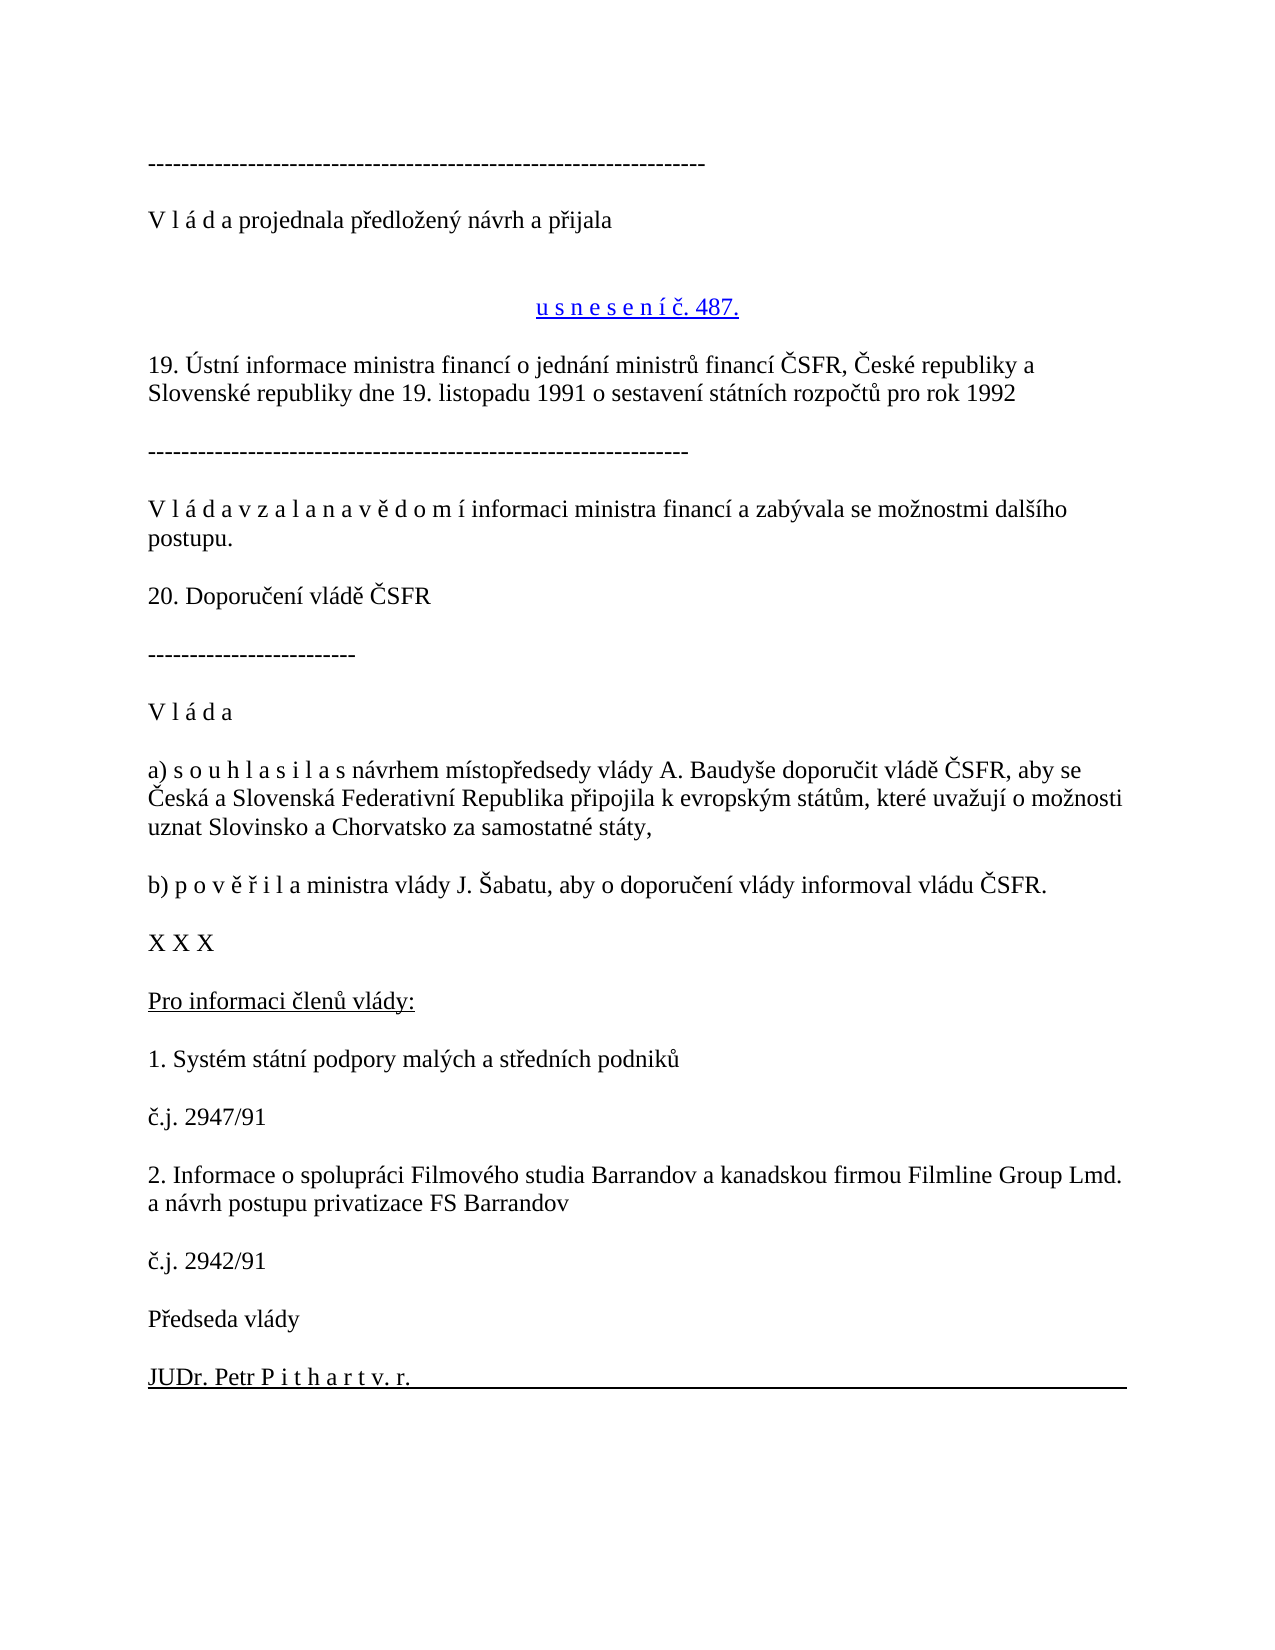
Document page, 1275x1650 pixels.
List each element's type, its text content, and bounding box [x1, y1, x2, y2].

text V l á d a [148, 697, 1127, 726]
text ------------------------- [148, 639, 1127, 668]
text ------------------------------------------------------------------- [148, 148, 1127, 176]
text 20. Doporučení vládě ČSFR [148, 581, 1127, 610]
text V l á d a projednala předložený návrh a přijala [148, 206, 1127, 234]
text a) s o u h l a s i l a s návrhem místopředsedy vlády A. Baudyše doporučit vládě ČSFR, aby se Česká a Slovenská Federativní Republika připojila k evropským státům, které uvažují o možnosti uznat Slovinsko a Chorvatsko za samostatné státy, [148, 755, 1127, 841]
text 1. Systém státní podpory malých a středních podniků [148, 1044, 1127, 1073]
text č.j. 2942/91 [148, 1246, 1127, 1275]
text č.j. 2947/91 [148, 1102, 1127, 1131]
text u s n e s e n í č. 487. [148, 263, 1127, 321]
text ----------------------------------------------------------------- [148, 436, 1127, 465]
text b) p o v ě ř i l a ministra vlády J. Šabatu, aby o doporučení vlády informoval vládu ČSFR. [148, 870, 1127, 899]
text 19. Ústní informace ministra financí o jednání ministrů financí ČSFR, České republiky a Slovenské republiky dne 19. listopadu 1991 o sestavení státních rozpočtů pro rok 1992 [148, 321, 1127, 407]
text X X X [148, 928, 1127, 957]
text Pro informaci členů vlády: [148, 986, 1127, 1015]
text Předseda vlády [148, 1304, 1127, 1333]
text V l á d a v z a l a n a v ě d o m í informaci ministra financí a zabývala se možnostmi dalšího postupu. [148, 494, 1127, 552]
text JUDr. Petr P i t h a r t v. r. [148, 1362, 1127, 1387]
text 2. Informace o spolupráci Filmového studia Barrandov a kanadskou firmou Filmline Group Lmd. a návrh postupu privatizace FS Barrandov [148, 1160, 1127, 1217]
